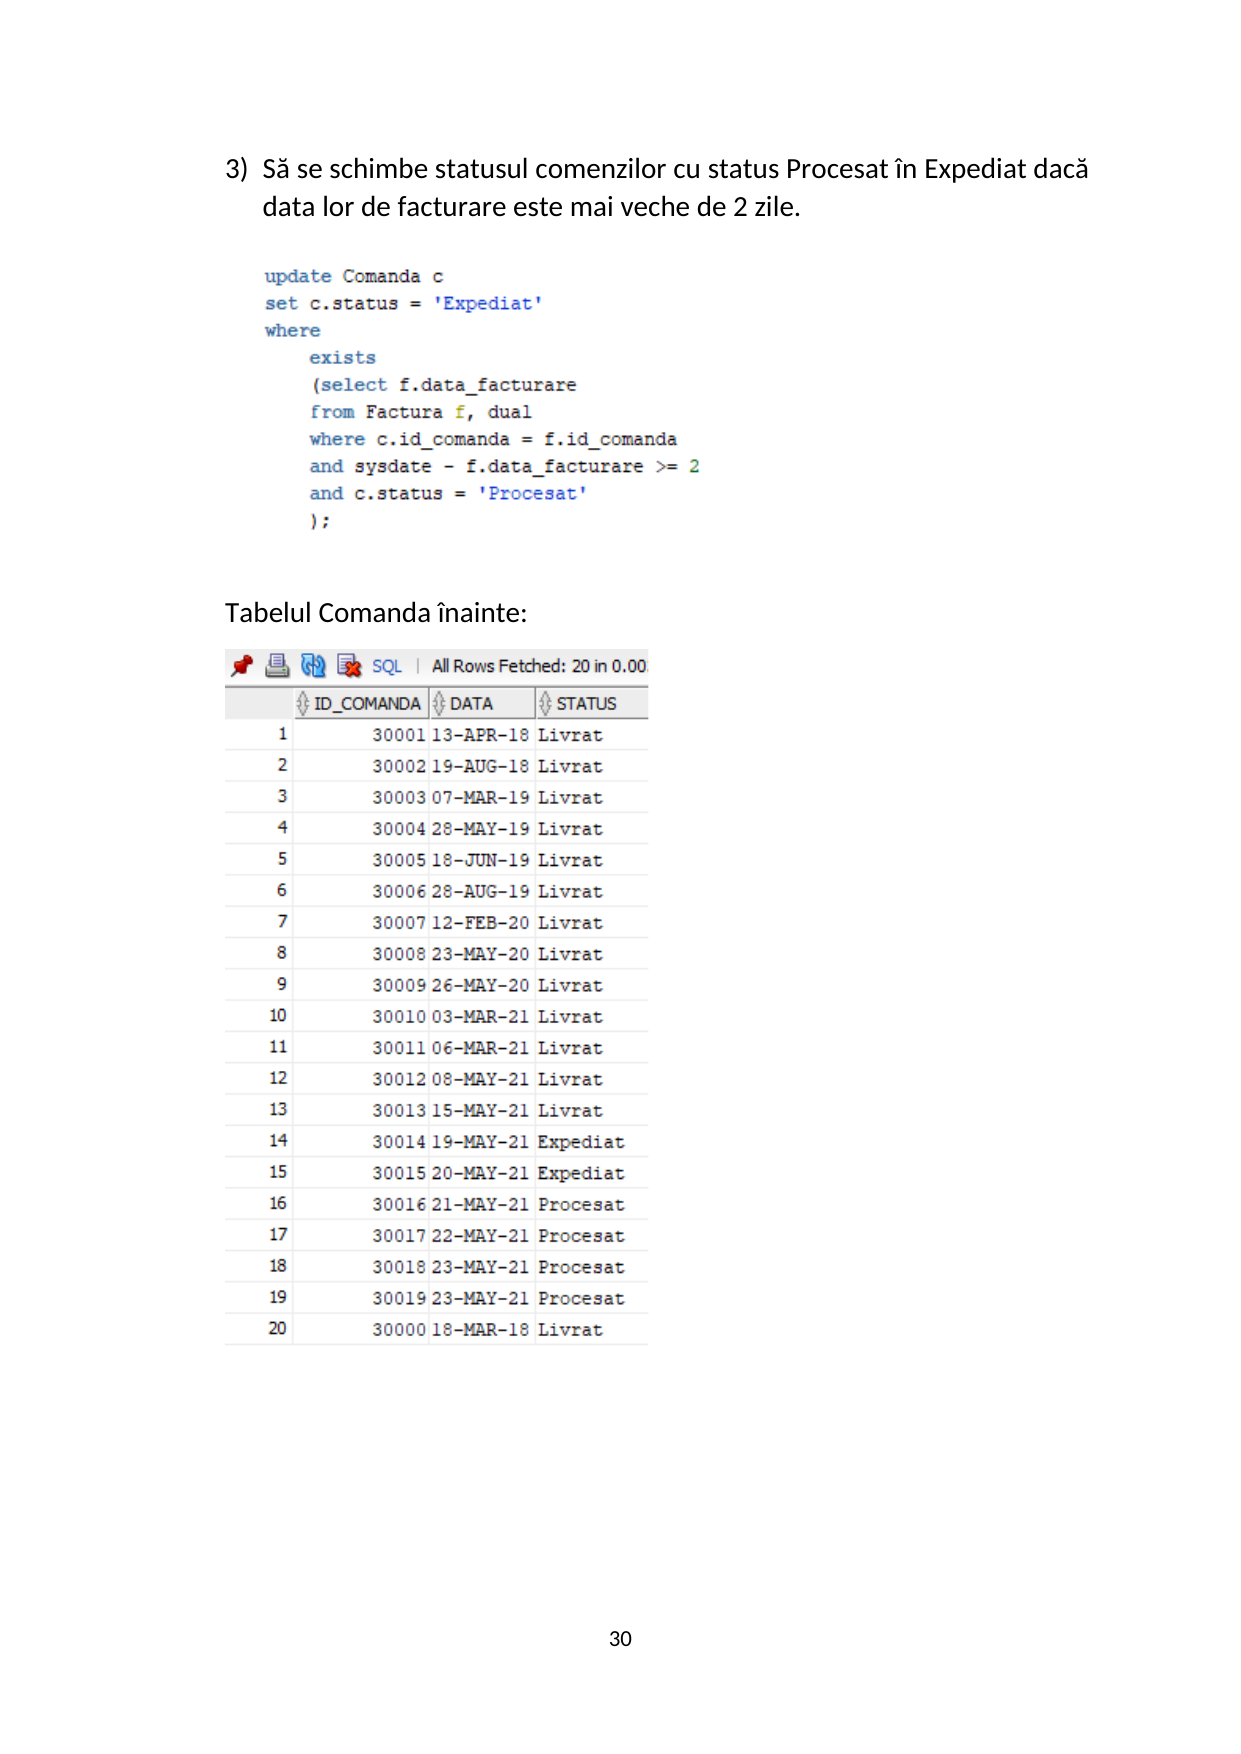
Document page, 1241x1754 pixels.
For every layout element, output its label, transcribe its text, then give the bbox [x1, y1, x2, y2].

list Să se schimbe statusul comenzilor cu status Procesat în Expediat dacă data lor de facturare este mai veche de 2 zile. [225, 150, 1090, 224]
text Tabelul Comanda înainte: [225, 594, 1090, 630]
picture [262, 265, 713, 538]
picture [225, 649, 649, 1347]
